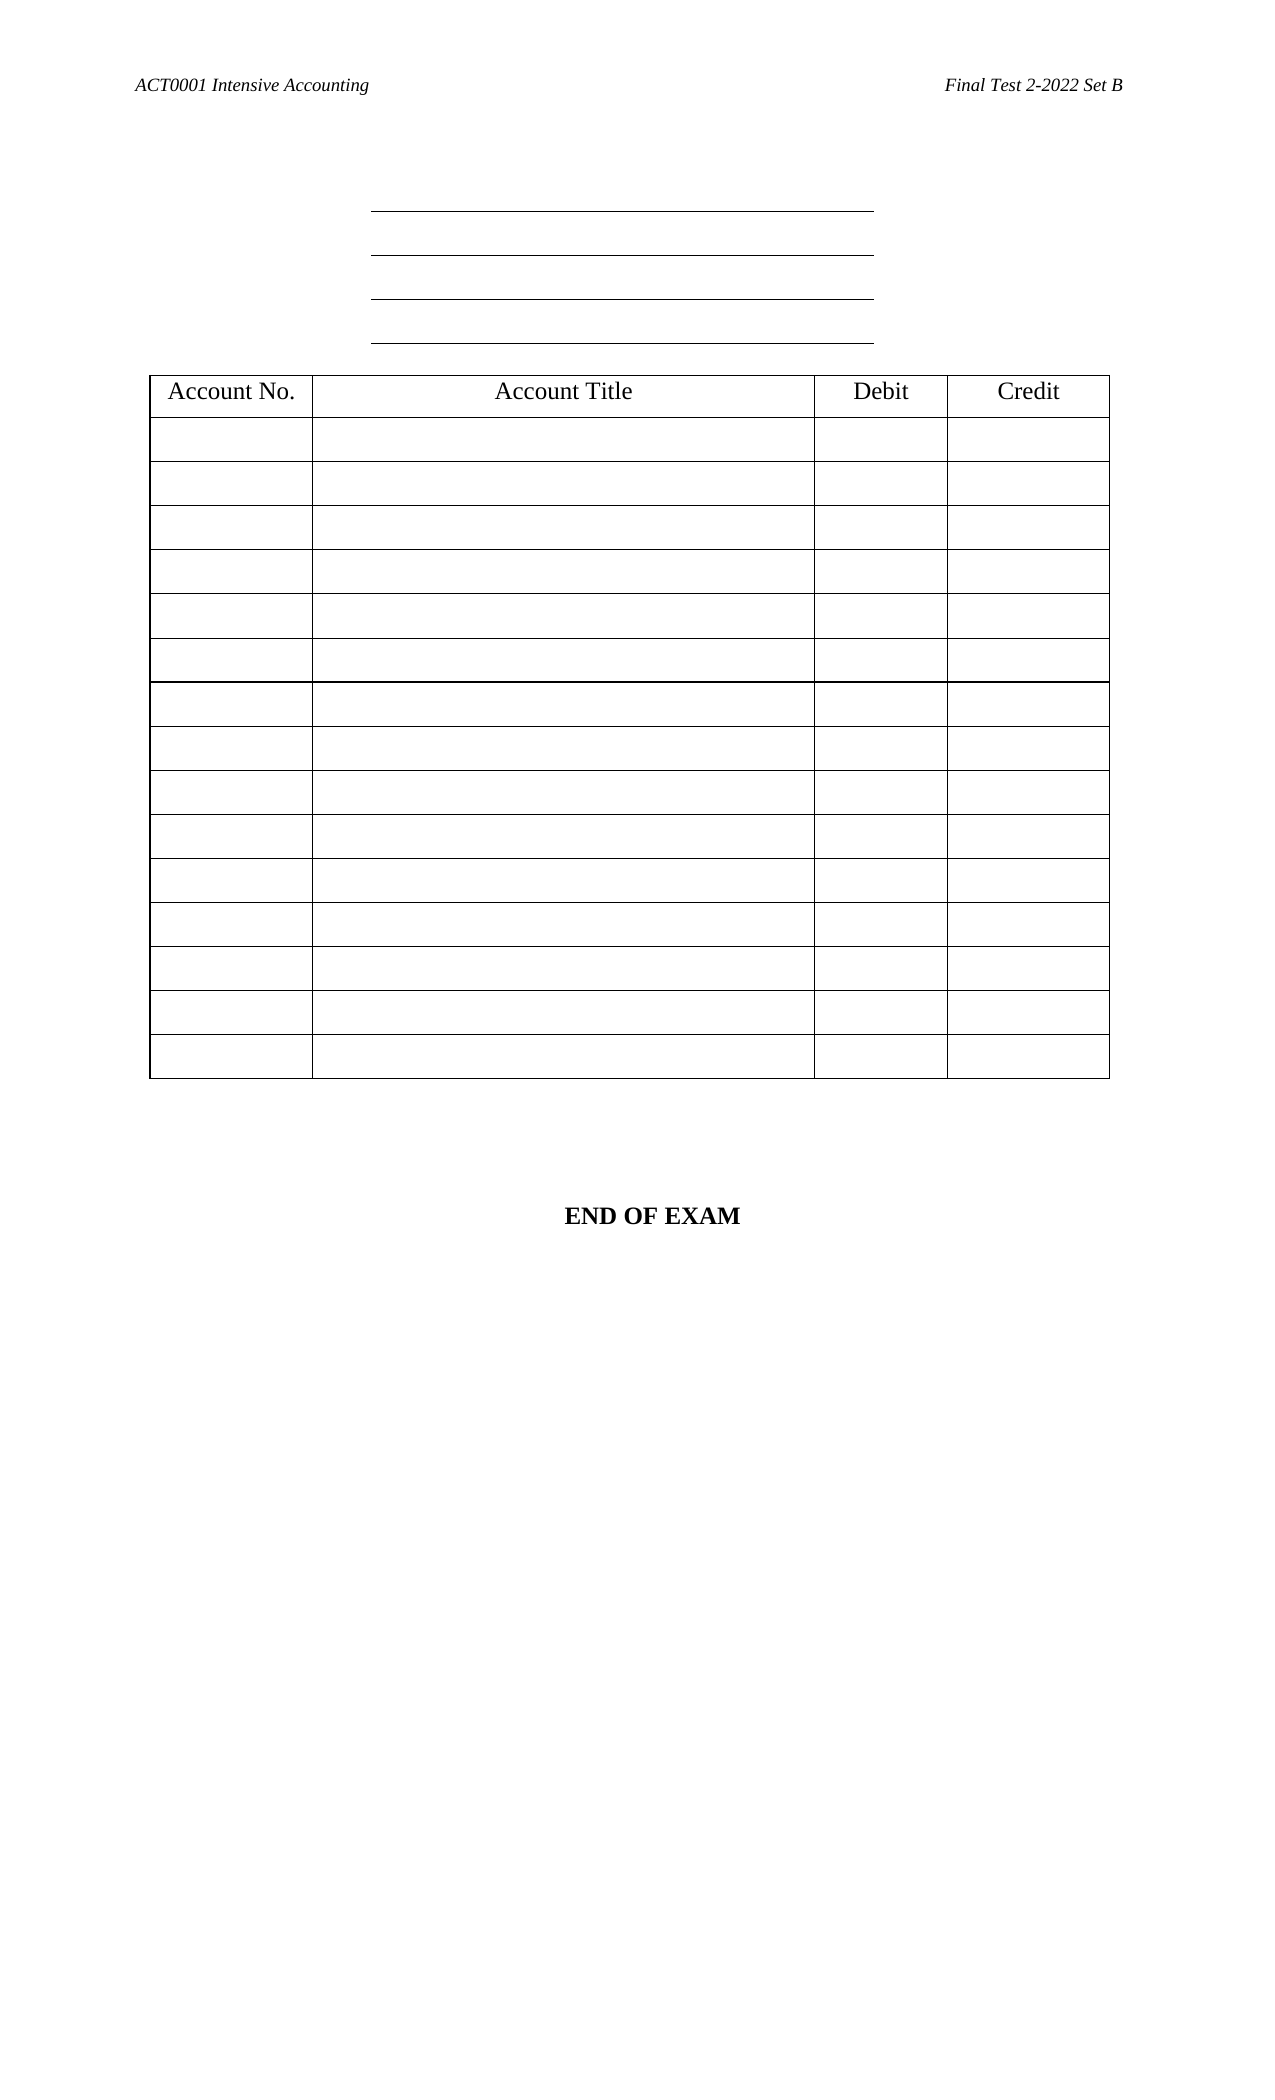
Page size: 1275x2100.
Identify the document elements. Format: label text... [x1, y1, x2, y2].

table_cell [948, 639, 1109, 681]
table_cell [313, 550, 814, 593]
table_cell [151, 594, 312, 637]
table_cell [948, 462, 1109, 505]
table_cell [948, 550, 1109, 593]
text END OF EXAM [135, 1201, 1170, 1230]
table_cell [815, 947, 947, 990]
table_header Debit [815, 376, 947, 417]
table_cell [815, 859, 947, 902]
table_cell [948, 418, 1109, 461]
table_cell [151, 1035, 312, 1078]
table_cell [815, 991, 947, 1034]
table_header Account Title [313, 376, 814, 417]
table_cell [948, 771, 1109, 814]
table_cell [151, 903, 312, 946]
table_header Account No. [151, 376, 312, 417]
table_cell [948, 815, 1109, 858]
table_header Credit [948, 376, 1109, 417]
table_cell [948, 1035, 1109, 1078]
table_cell [151, 639, 312, 681]
table_header [371, 212, 873, 255]
table_cell [313, 1035, 814, 1078]
table_cell [948, 859, 1109, 902]
table_cell [313, 991, 814, 1034]
table_cell [815, 550, 947, 593]
table_cell [313, 903, 814, 946]
table_cell [948, 506, 1109, 549]
table_cell [151, 506, 312, 549]
table_cell [151, 683, 312, 726]
table_cell [815, 771, 947, 814]
table_cell [371, 300, 873, 343]
table_cell [151, 462, 312, 505]
table_cell [313, 859, 814, 902]
table_cell [151, 815, 312, 858]
table_cell [151, 727, 312, 769]
table_cell [815, 1035, 947, 1078]
table_cell [313, 683, 814, 726]
table_cell [948, 594, 1109, 637]
table_cell [313, 947, 814, 990]
table_cell [815, 462, 947, 505]
table_cell [151, 991, 312, 1034]
table_cell [815, 639, 947, 681]
table_cell [948, 947, 1109, 990]
table_cell [815, 683, 947, 726]
table_cell [151, 859, 312, 902]
table_cell [371, 256, 873, 299]
table_cell [151, 947, 312, 990]
table_cell [151, 550, 312, 593]
table_cell [815, 815, 947, 858]
table_cell [313, 815, 814, 858]
table_cell [948, 991, 1109, 1034]
table_cell [313, 418, 814, 461]
table_cell [815, 903, 947, 946]
table_cell [313, 462, 814, 505]
table_cell [815, 594, 947, 637]
table_cell [313, 771, 814, 814]
table_cell [948, 727, 1109, 769]
table_cell [948, 683, 1109, 726]
table_cell [815, 418, 947, 461]
table_cell [313, 639, 814, 681]
table_cell [313, 727, 814, 769]
table_cell [313, 594, 814, 637]
table_cell [151, 771, 312, 814]
table_cell [948, 903, 1109, 946]
table_cell [815, 727, 947, 769]
table_cell [313, 506, 814, 549]
table_cell [815, 506, 947, 549]
table_cell [151, 418, 312, 461]
